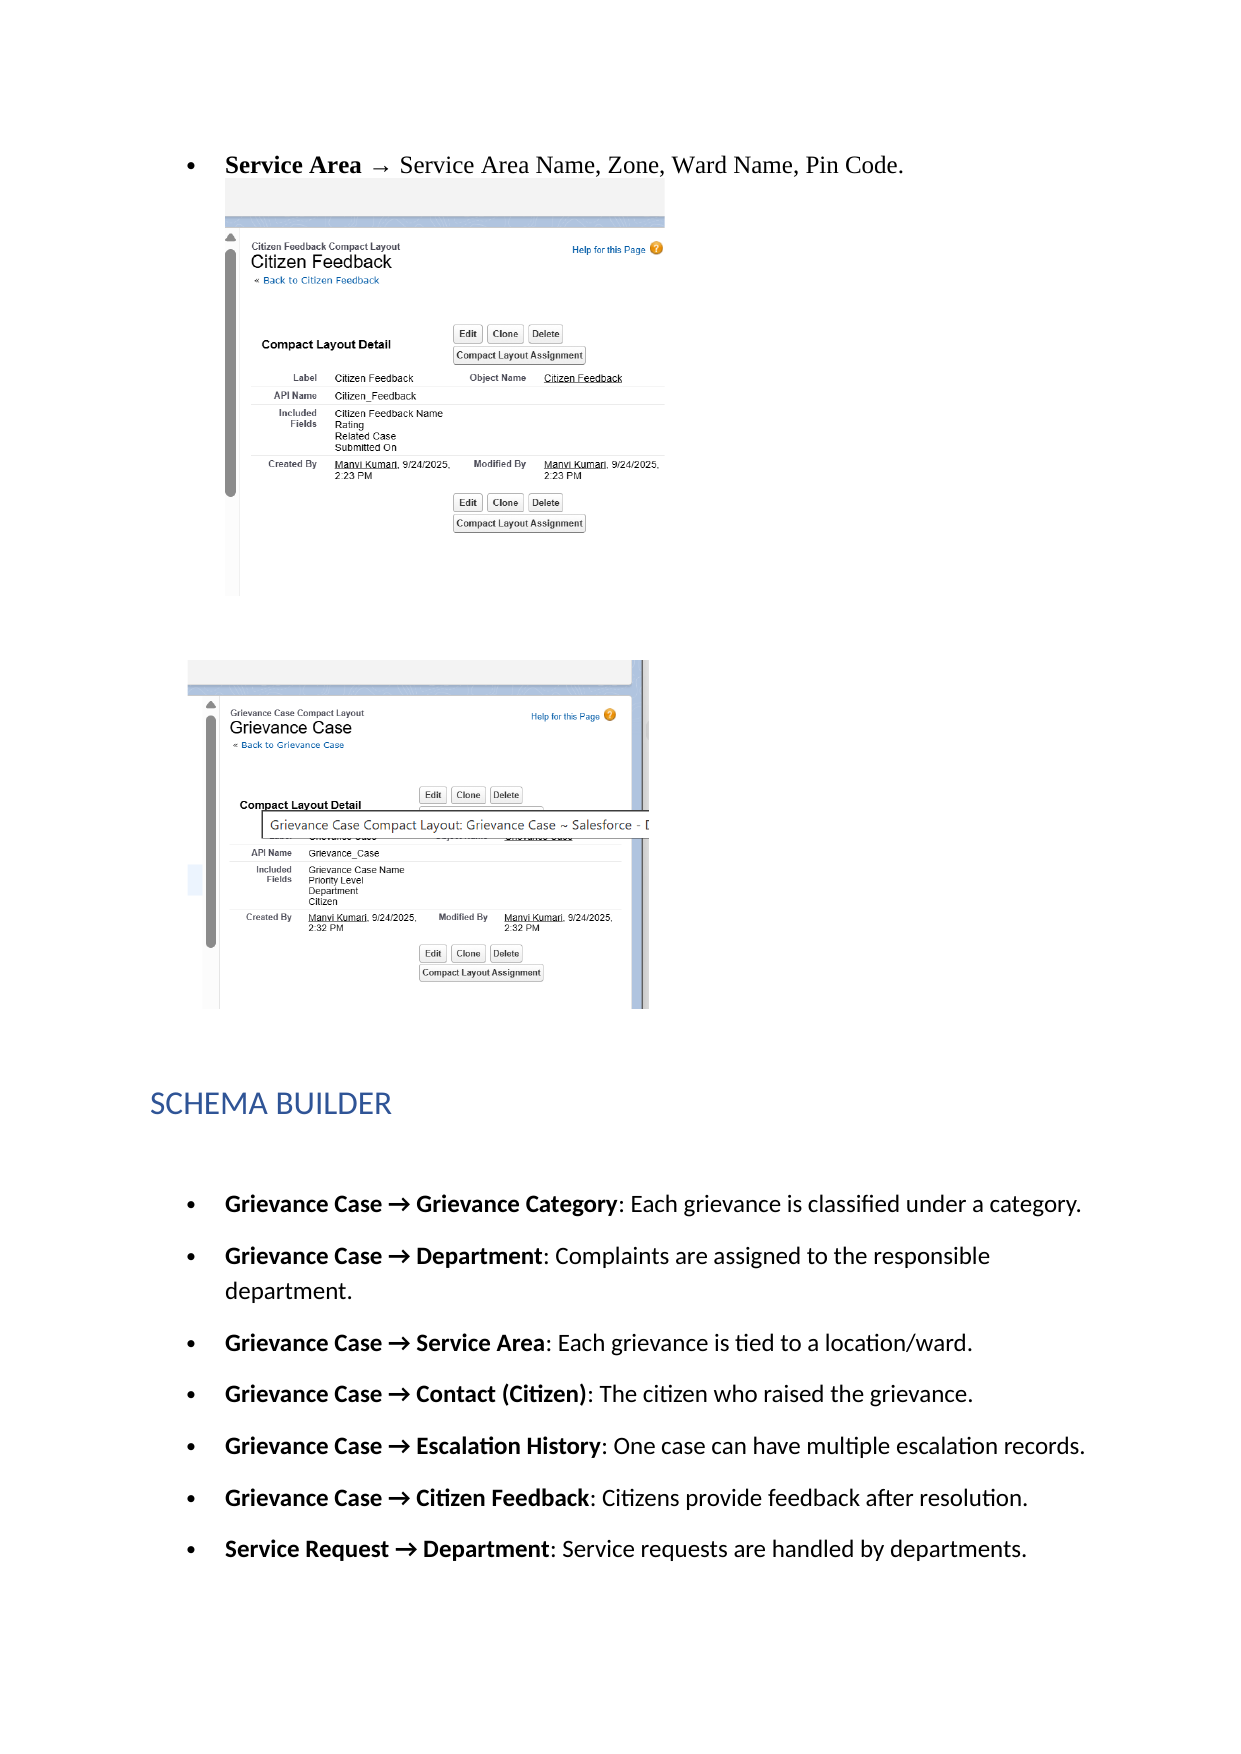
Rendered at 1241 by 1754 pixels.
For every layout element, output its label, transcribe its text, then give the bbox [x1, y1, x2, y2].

list Grievance Case → Service Area: Each grievance is tied to a location/ward. [187, 1327, 1090, 1357]
list Grievance Case → Contact (Citizen): The citizen who raised the grievance. [187, 1378, 1090, 1409]
list Service Request → Department: Service requests are handled by departments. [187, 1533, 1090, 1564]
list Grievance Case → Department: Complaints are assigned to the responsible department. [187, 1240, 1090, 1306]
list Grievance Case → Escalation History: One case can have multiple escalation records. [187, 1430, 1090, 1461]
list Grievance Case → Grievance Category: Each grievance is classified under a category. [187, 1188, 1090, 1219]
picture [225, 178, 665, 596]
subtitle SCHEMA BUILDER [150, 1082, 1090, 1122]
list Grievance Case → Citizen Feedback: Citizens provide feedback after resolution. [187, 1482, 1090, 1512]
picture [187, 660, 649, 1009]
